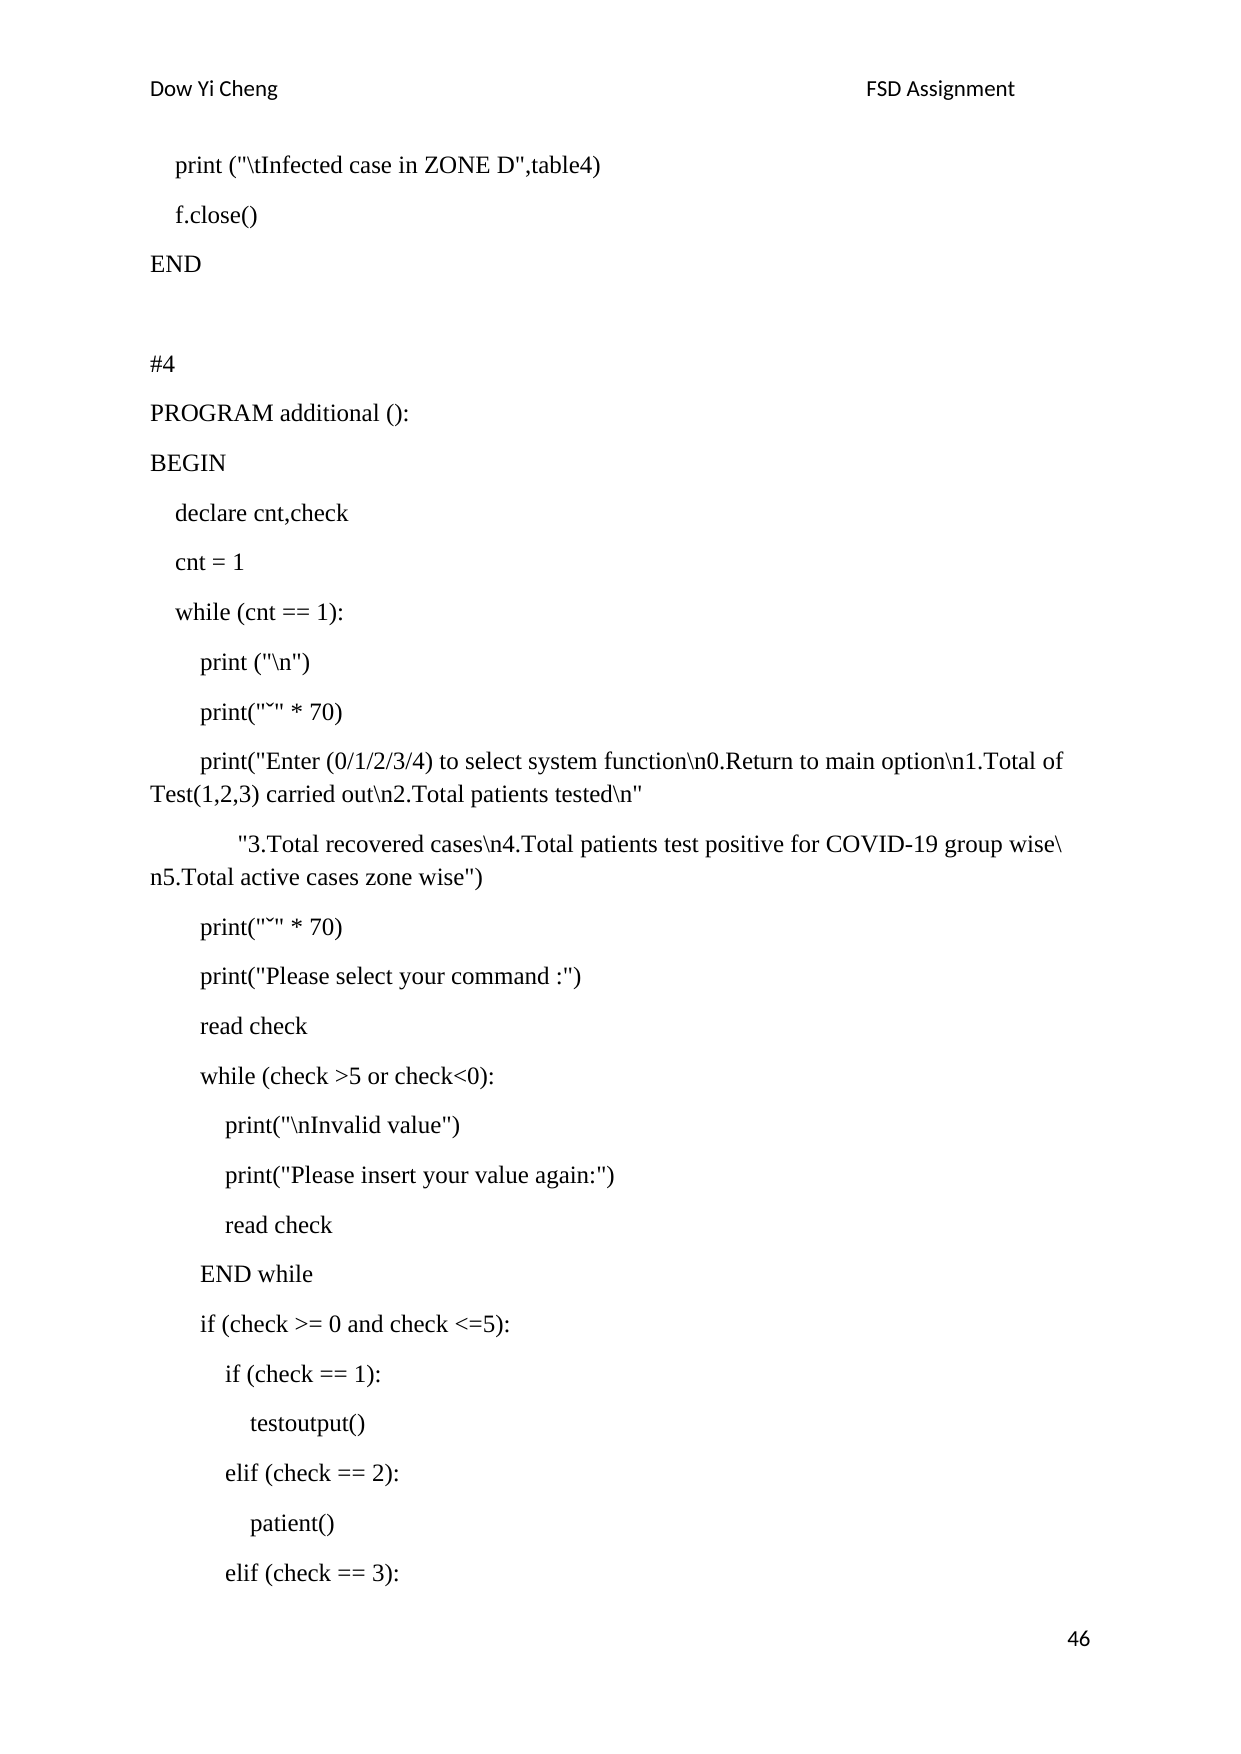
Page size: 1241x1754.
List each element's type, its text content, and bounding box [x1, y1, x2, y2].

text END while [150, 1259, 1090, 1288]
text print ("\tInfected case in ZONE D",table4) [150, 150, 1090, 179]
text print("ˇ" * 70) [150, 912, 1090, 940]
text PROGRAM additional (): [150, 398, 1090, 427]
text declare cnt,check [150, 498, 1090, 527]
text f.close() [150, 200, 1090, 228]
text print ("\n") [150, 647, 1090, 676]
text while (cnt == 1): [150, 597, 1090, 626]
text patient() [150, 1508, 1090, 1537]
text print("Please select your command :") [150, 961, 1090, 990]
text print("\nInvalid value") [150, 1110, 1090, 1139]
text read check [150, 1011, 1090, 1040]
text if (check == 1): [150, 1359, 1090, 1388]
text read check [150, 1210, 1090, 1238]
text print("Please insert your value again:") [150, 1160, 1090, 1189]
text elif (check == 2): [150, 1458, 1090, 1487]
text cnt = 1 [150, 547, 1090, 576]
text if (check >= 0 and check <=5): [150, 1309, 1090, 1338]
text "3.Total recovered cases\n4.Total patients test positive for COVID-19 group wise\n5.Total active cases zone wise") [150, 829, 1090, 891]
text print("ˇ" * 70) [150, 697, 1090, 725]
text testoutput() [150, 1408, 1090, 1437]
text BEGIN [150, 448, 1090, 477]
text #4 [150, 349, 1090, 377]
text elif (check == 3): [150, 1558, 1090, 1586]
text print("Enter (0/1/2/3/4) to select system function\n0.Return to main option\n1.Total of Test(1,2,3) carried out\n2.Total patients tested\n" [150, 746, 1090, 808]
text END [150, 249, 1090, 278]
text while (check >5 or check<0): [150, 1061, 1090, 1089]
